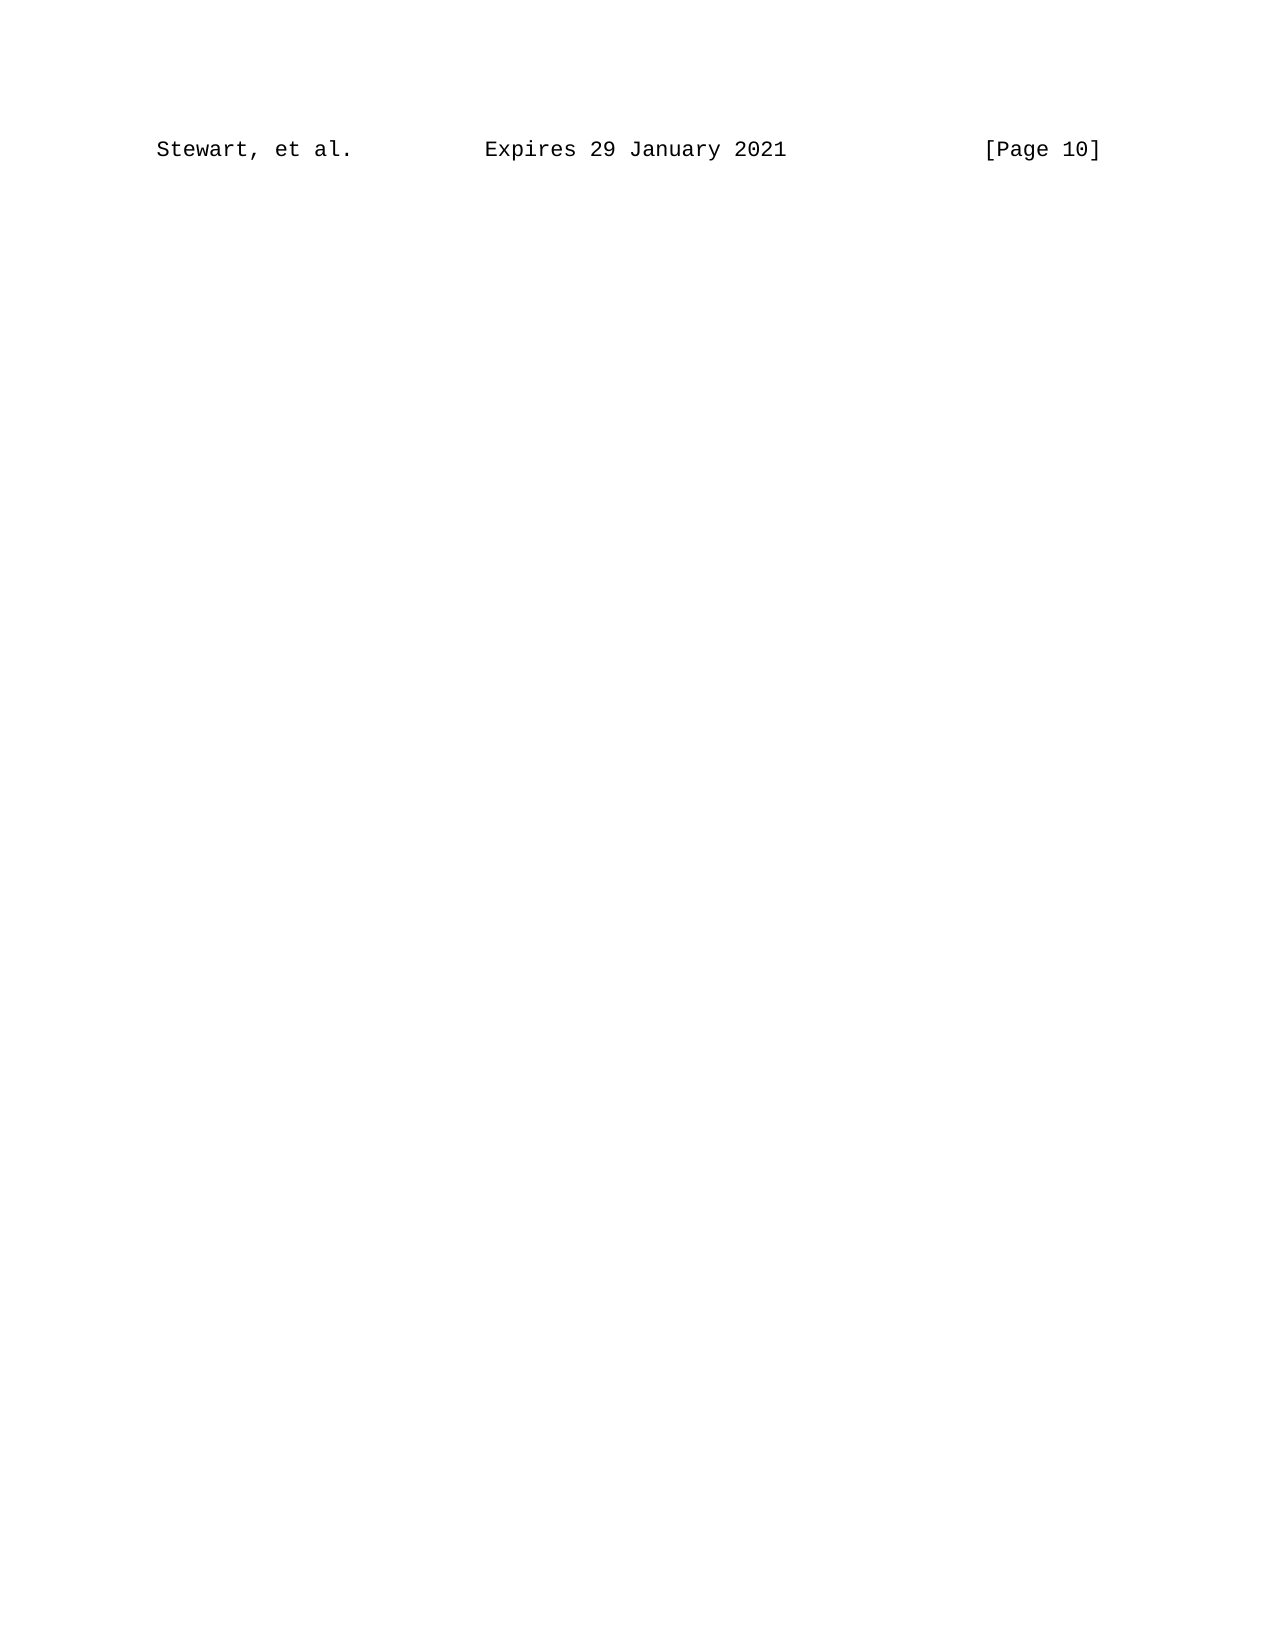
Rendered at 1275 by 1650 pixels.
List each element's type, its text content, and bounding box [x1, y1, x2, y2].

text Stewart, et al. Expires 29 January 2021 [Page 10] [156, 138, 1118, 163]
